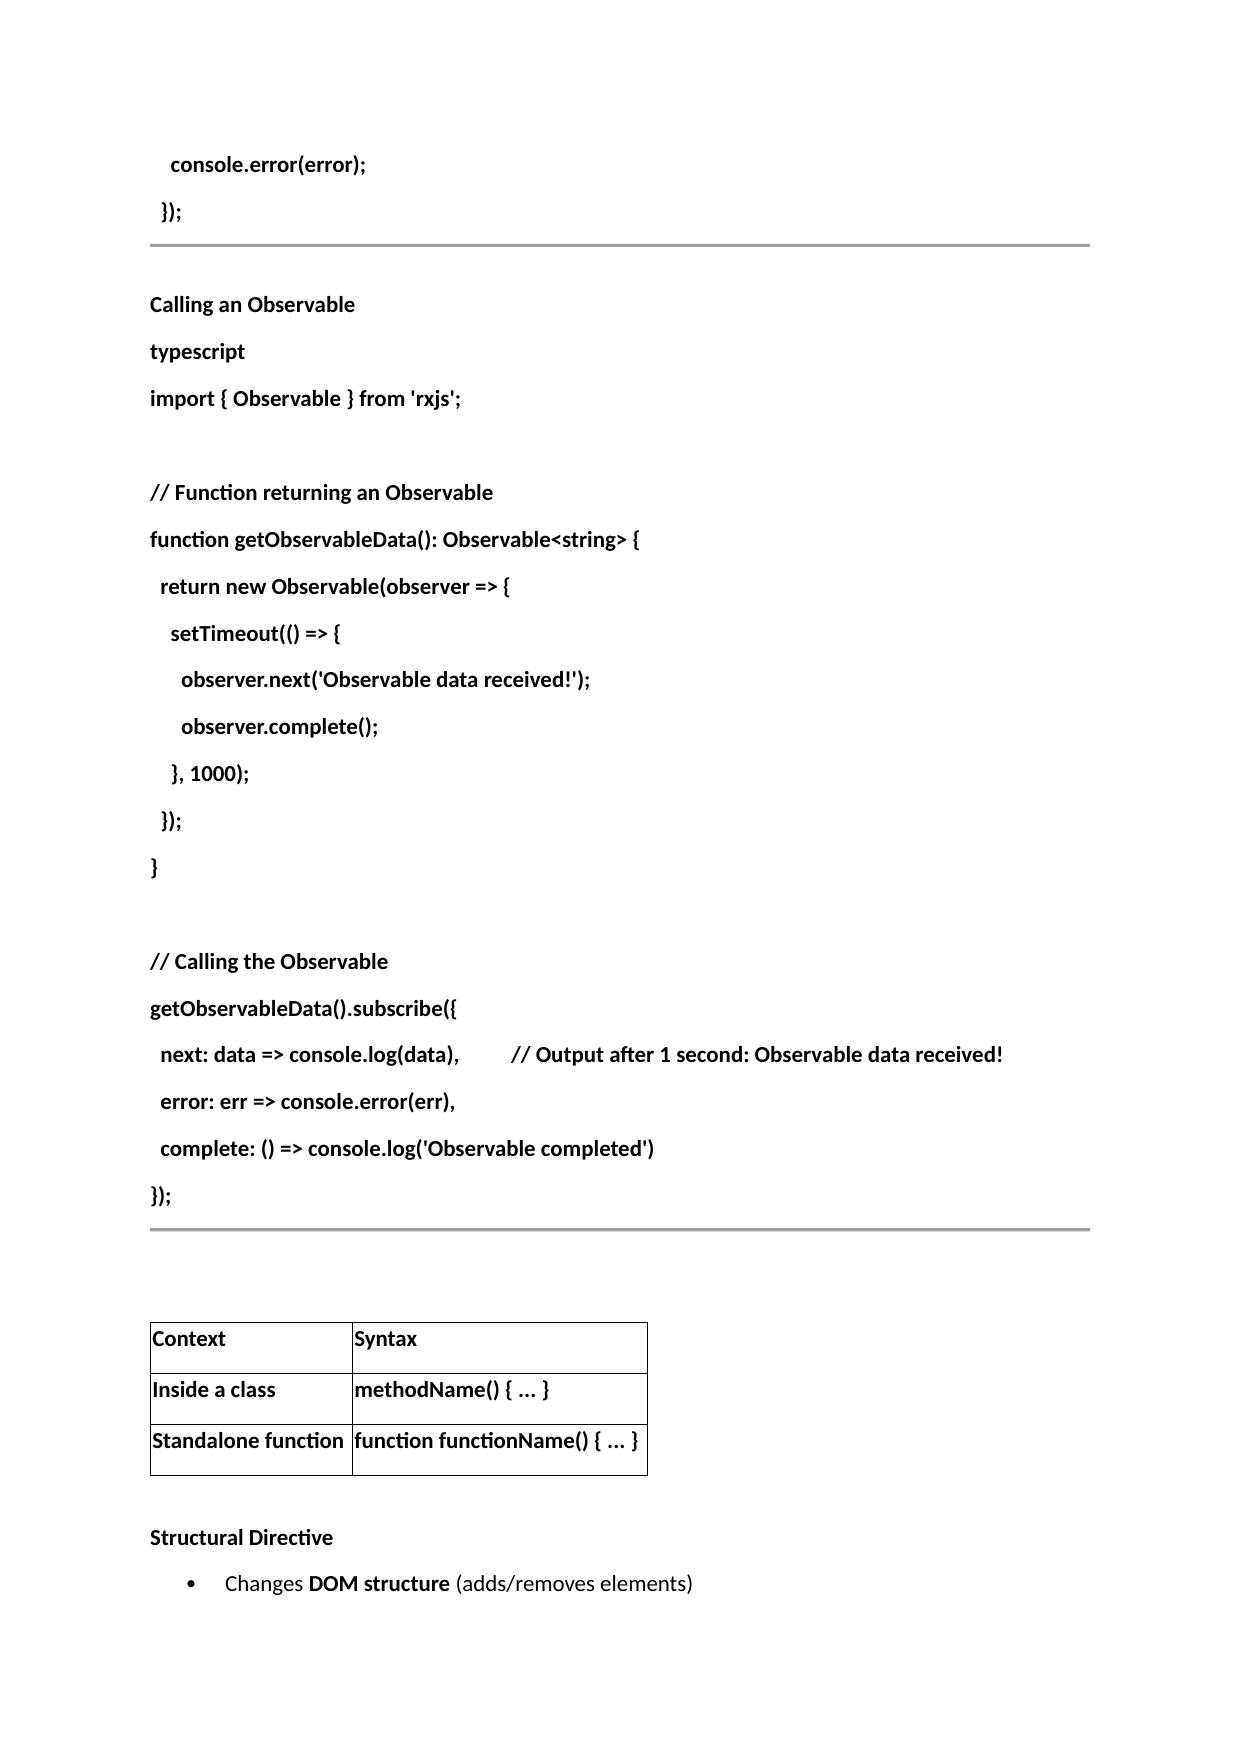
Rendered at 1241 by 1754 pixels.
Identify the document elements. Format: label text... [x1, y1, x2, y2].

text // Function returning an Observable [150, 478, 1090, 506]
text } [150, 853, 1090, 881]
text complete: () => console.log('Observable completed') [150, 1134, 1090, 1162]
text }, 1000); [150, 759, 1090, 787]
text observer.complete(); [150, 712, 1090, 741]
text error: err => console.error(err), [150, 1087, 1090, 1116]
text import { Observable } from 'rxjs'; [150, 384, 1090, 412]
text console.error(error); [150, 150, 1090, 178]
text setTimeout(() => { [150, 619, 1090, 647]
text }); [150, 806, 1090, 834]
table_cell function functionName() { ... } [353, 1425, 647, 1475]
text // Calling the Observable [150, 947, 1090, 975]
table_header Context [151, 1323, 352, 1373]
text function getObservableData(): Observable<string> { [150, 525, 1090, 553]
text next: data => console.log(data), // Output after 1 second: Observable data received! [150, 1041, 1090, 1069]
list Changes DOM structure (adds/removes elements) [187, 1569, 1090, 1597]
text Structural Directive [150, 1523, 1090, 1551]
table_cell methodName() { ... } [353, 1374, 647, 1424]
text observer.next('Observable data received!'); [150, 666, 1090, 694]
text }); [150, 197, 1090, 225]
text getObservableData().subscribe({ [150, 994, 1090, 1022]
text typescript [150, 337, 1090, 366]
table_cell Inside a class [151, 1374, 352, 1424]
table_header Syntax [353, 1323, 647, 1373]
text Calling an Observable [150, 291, 1090, 319]
table_cell Standalone function [151, 1425, 352, 1475]
text return new Observable(observer => { [150, 572, 1090, 600]
text }); [150, 1181, 1090, 1209]
